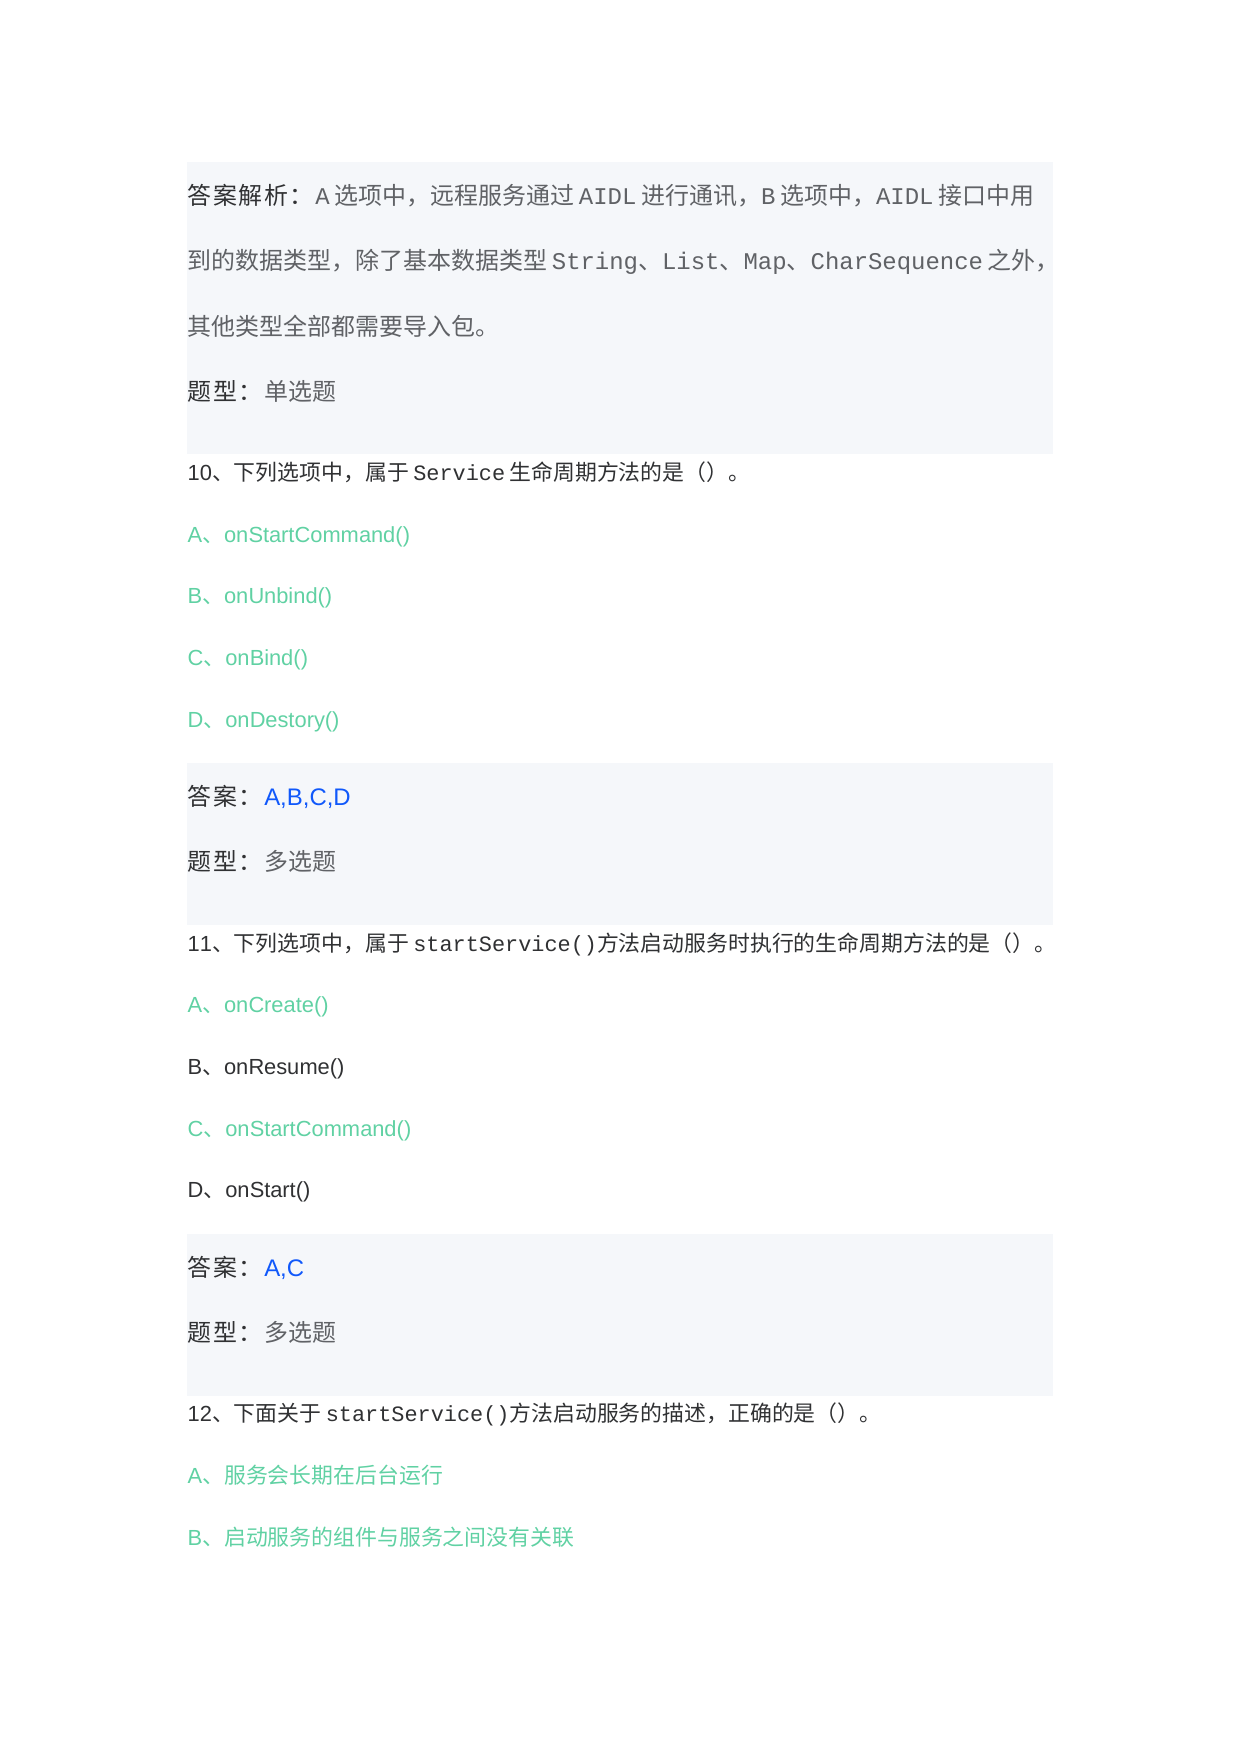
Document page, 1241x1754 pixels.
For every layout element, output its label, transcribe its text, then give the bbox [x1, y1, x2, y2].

text A、onStartCommand() [187, 516, 1053, 549]
text D、onStart() [187, 1172, 1053, 1204]
text 11、下列选项中，属于startService()方法启动服务时执行的生命周期方法的是（）。 [187, 925, 1053, 958]
text 答案：A,B,C,D [187, 763, 1053, 828]
text C、onBind() [187, 639, 1053, 672]
text D、onDestory() [187, 701, 1053, 734]
text C、onStartCommand() [187, 1110, 1053, 1143]
text 题型：多选题 [187, 1299, 1053, 1364]
text 答案解析：A选项中，远程服务通过AIDL进行通讯，B选项中，AIDL接口中用到的数据类型，除了基本数据类型String、List、Map、CharSequence之外，其他类型全部都需要导入包。 [187, 162, 1053, 357]
text 答案：A,C [187, 1234, 1053, 1299]
text 10、下列选项中，属于Service生命周期方法的是（）。 [187, 454, 1053, 487]
text A、onCreate() [187, 987, 1053, 1019]
text B、onUnbind() [187, 578, 1053, 610]
text 题型：多选题 [187, 828, 1053, 893]
text B、启动服务的组件与服务之间没有关联 [187, 1519, 1053, 1552]
text A、服务会长期在后台运行 [187, 1458, 1053, 1490]
text B、onResume() [187, 1049, 1053, 1081]
text 12、下面关于startService()方法启动服务的描述，正确的是（）。 [187, 1396, 1053, 1429]
text 题型：单选题 [187, 357, 1053, 422]
